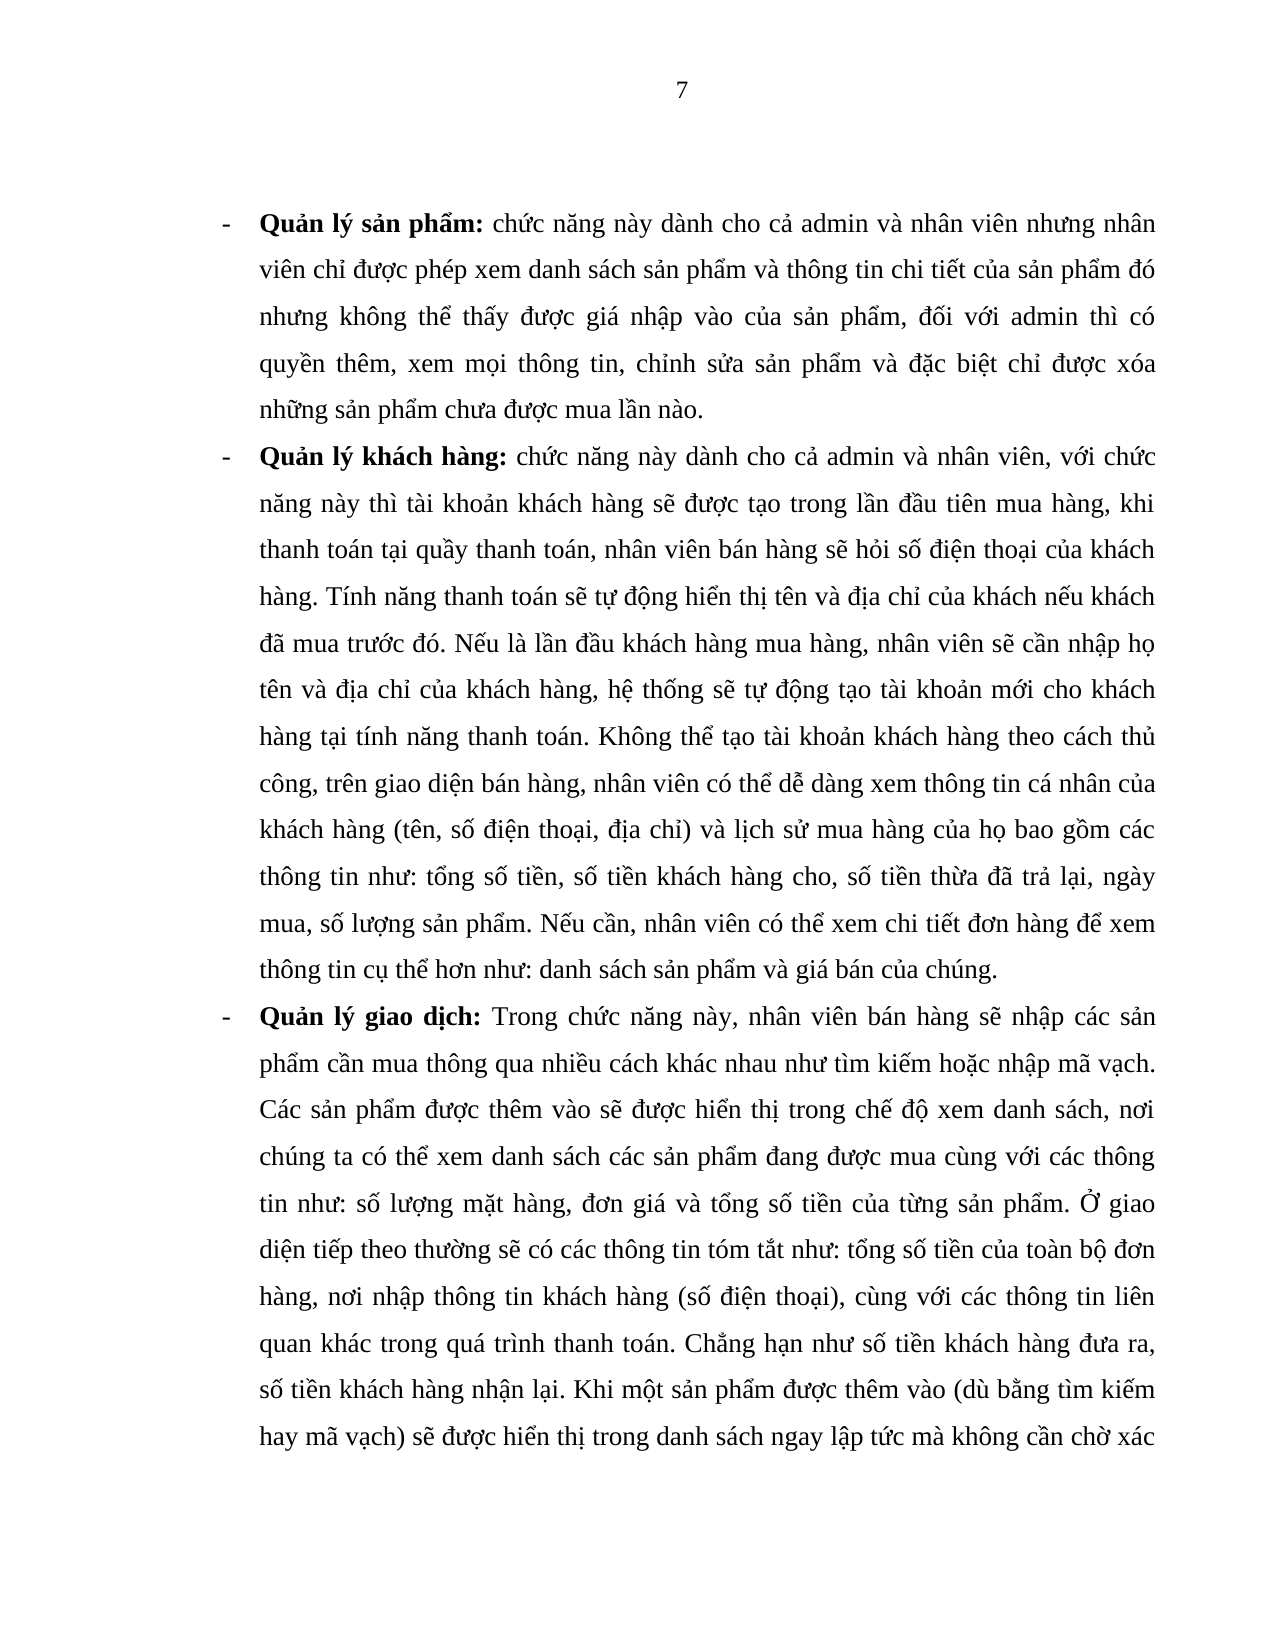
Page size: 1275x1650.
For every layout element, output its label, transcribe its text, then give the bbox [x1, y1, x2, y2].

list Quản lý khách hàng: chức năng này dành cho cả admin và nhân viên, với chức năng này thì tài khoản khách hàng sẽ được tạo trong lần đầu tiên mua hàng, khi thanh toán tại quầy thanh toán, nhân viên bán hàng sẽ hỏi số điện thoại của khách hàng. Tính năng thanh toán sẽ tự động hiển thị tên và địa chỉ của khách nếu khách đã mua trước đó. Nếu là lần đầu khách hàng mua hàng, nhân viên sẽ cần nhập họ tên và địa chỉ của khách hàng, hệ thống sẽ tự động tạo tài khoản mới cho khách hàng tại tính năng thanh toán. Không thể tạo tài khoản khách hàng theo cách thủ công, trên giao diện bán hàng, nhân viên có thể dễ dàng xem thông tin cá nhân của khách hàng (tên, số điện thoại, địa chỉ) và lịch sử mua hàng của họ bao gồm các thông tin như: tổng số tiền, số tiền khách hàng cho, số tiền thừa đã trả lại, ngày mua, số lượng sản phẩm. Nếu cần, nhân viên có thể xem chi tiết đơn hàng để xem thông tin cụ thể hơn như: danh sách sản phẩm và giá bán của chúng. [222, 440, 1157, 984]
list Quản lý sản phẩm: chức năng này dành cho cả admin và nhân viên nhưng nhân viên chỉ được phép xem danh sách sản phẩm và thông tin chi tiết của sản phẩm đó nhưng không thể thấy được giá nhập vào của sản phẩm, đối với admin thì có quyền thêm, xem mọi thông tin, chỉnh sửa sản phẩm và đặc biệt chỉ được xóa những sản phẩm chưa được mua lần nào. [222, 207, 1157, 424]
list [222, 1000, 1157, 1451]
